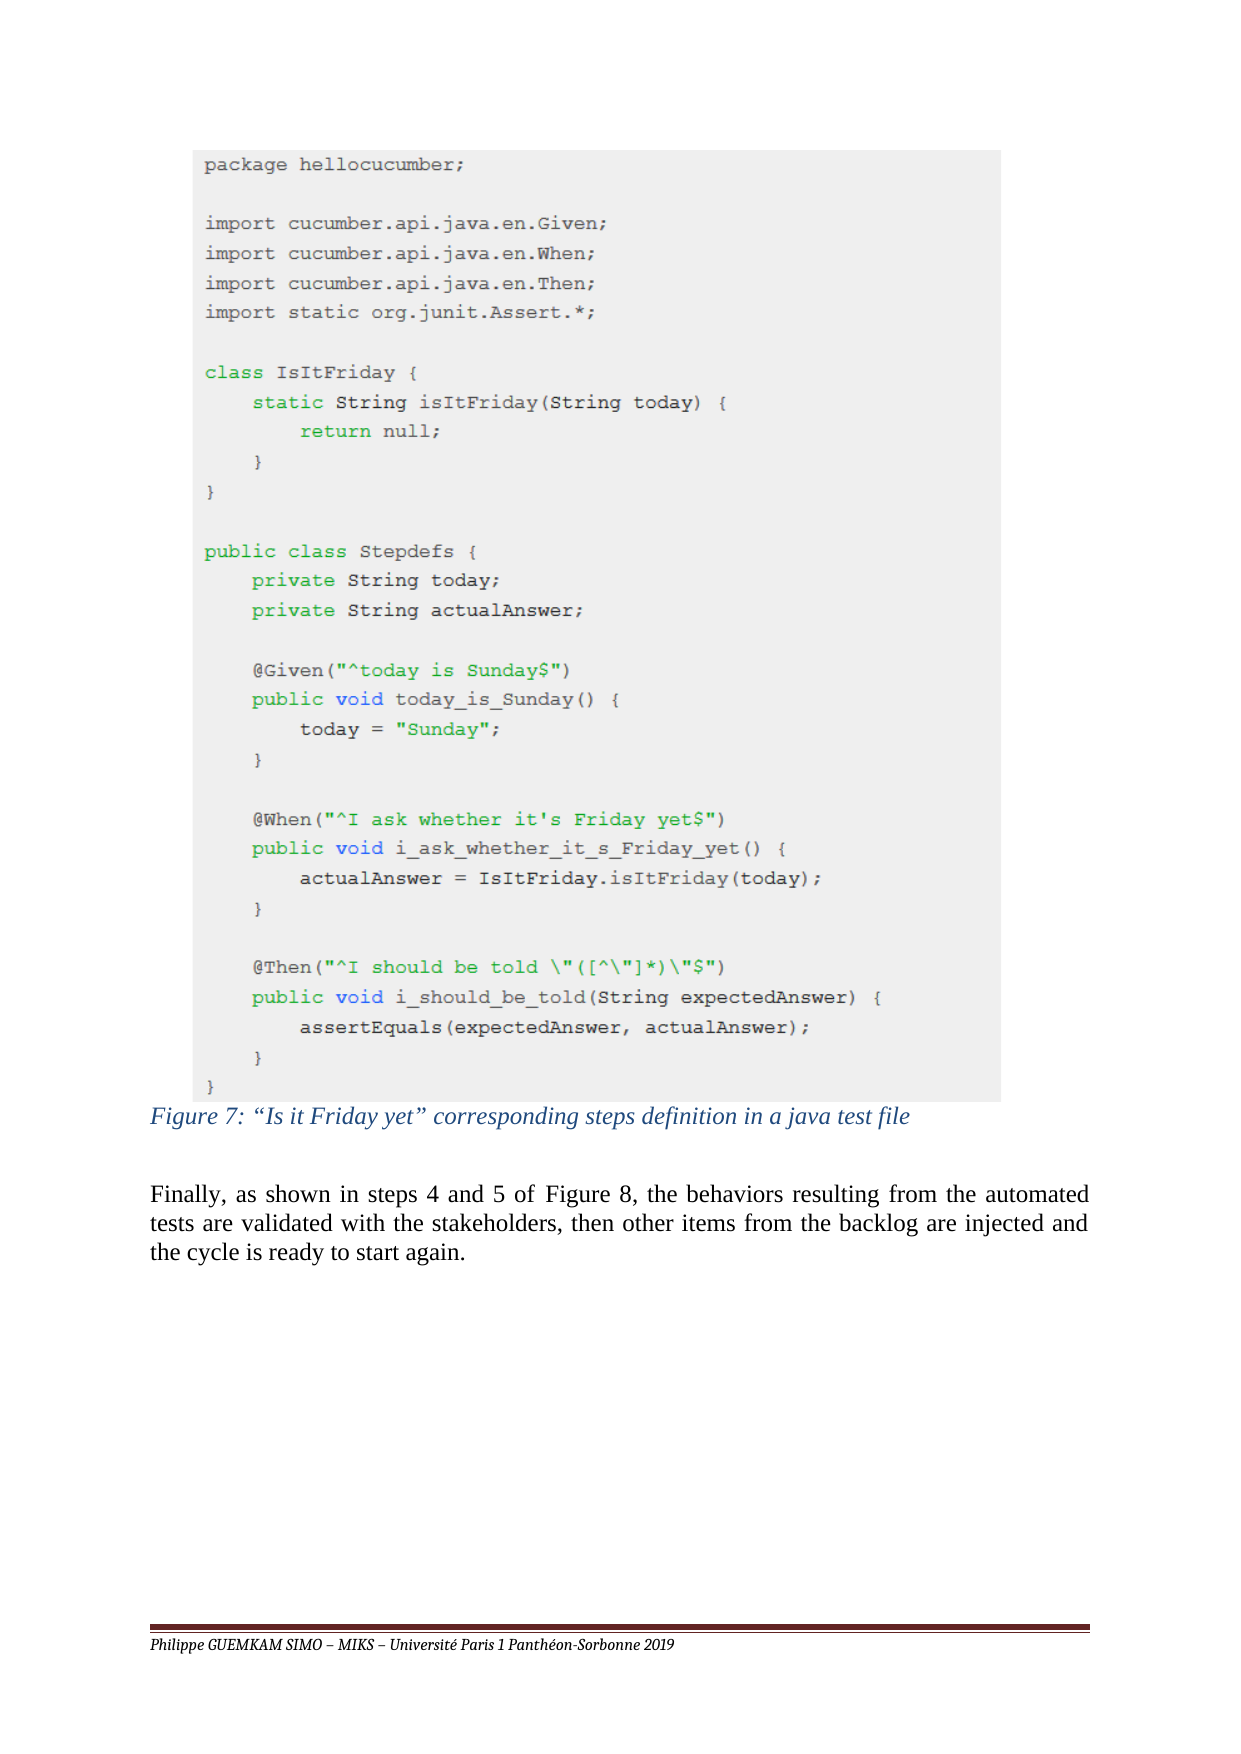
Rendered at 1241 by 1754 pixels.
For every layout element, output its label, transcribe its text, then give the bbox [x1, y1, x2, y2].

text Finally, as shown in steps 4 and 5 of Figure 8, the behaviors resulting from the automated tests are validated with the stakeholders, then other items from the backlog are injected and the cycle is ready to start again. [150, 1179, 1090, 1266]
picture [192, 150, 1002, 1102]
text Figure 7: “Is it Friday yet” corresponding steps definition in a java test file [150, 1101, 1090, 1130]
